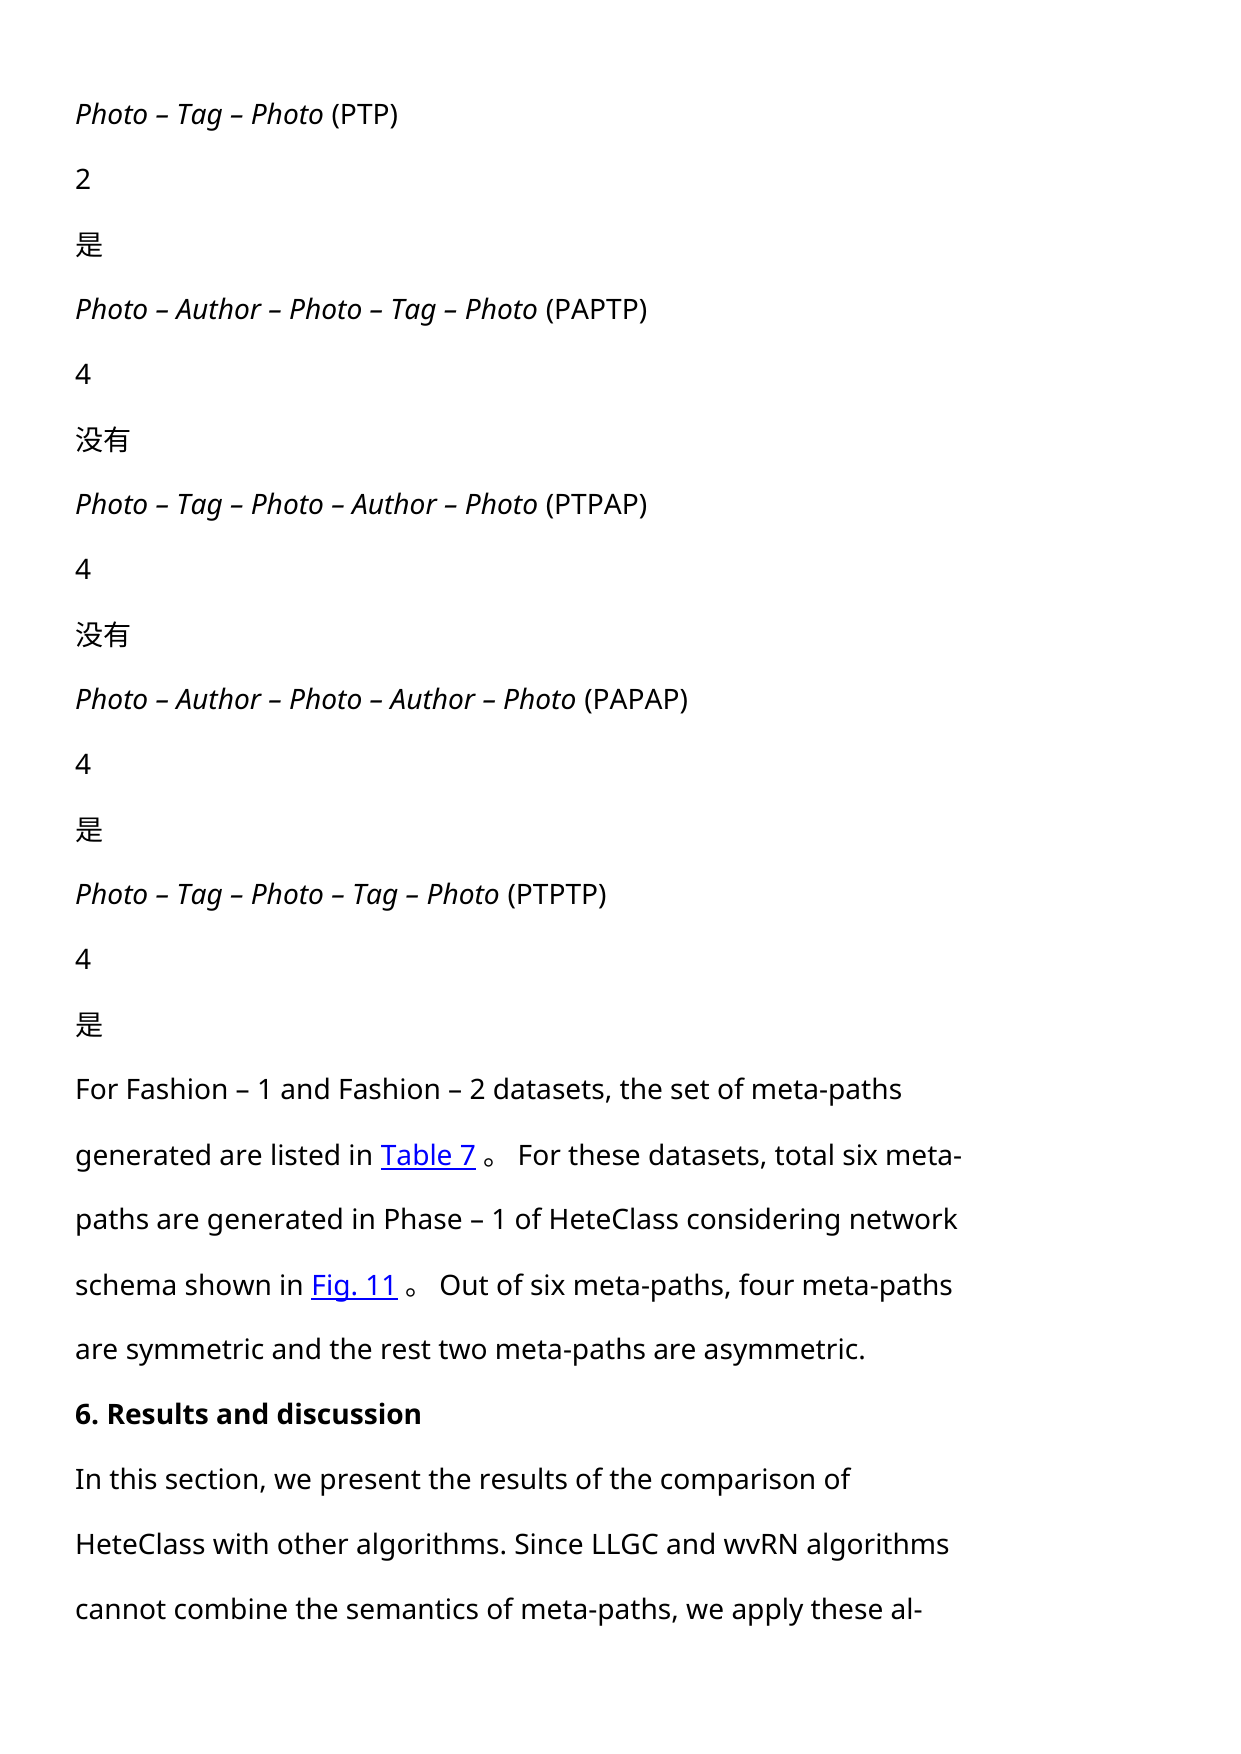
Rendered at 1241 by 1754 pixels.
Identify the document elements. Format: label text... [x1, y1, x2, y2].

text 是 [75, 211, 1165, 276]
text Photo – Tag – Photo – Author – Photo (PTPAP) [75, 471, 1165, 536]
text are symmetric and the rest two meta-paths are asymmetric. [75, 1316, 1165, 1381]
text 是 [75, 796, 1165, 861]
text generated are listed in Table 7 。 For these datasets, total six meta- [75, 1121, 1165, 1186]
text 没有 [75, 601, 1165, 666]
text paths are generated in Phase – 1 of HeteClass considering network [75, 1186, 1165, 1251]
text 4 [75, 341, 1165, 406]
text 4 [75, 731, 1165, 796]
text cannot combine the semantics of meta-paths, we apply these al- [75, 1576, 1165, 1641]
text HeteClass with other algorithms. Since LLGC and wvRN algorithms [75, 1511, 1165, 1576]
text In this section, we present the results of the comparison of [75, 1446, 1165, 1511]
text Photo – Tag – Photo (PTP) [75, 81, 1165, 146]
text 是 [75, 991, 1165, 1056]
text 没有 [75, 406, 1165, 471]
text schema shown in Fig. 11 。 Out of six meta-paths, four meta-paths [75, 1251, 1165, 1316]
text Photo – Tag – Photo – Tag – Photo (PTPTP) [75, 861, 1165, 926]
text 4 [75, 536, 1165, 601]
text Photo – Author – Photo – Author – Photo (PAPAP) [75, 666, 1165, 731]
text 6. Results and discussion [75, 1381, 1165, 1446]
text 2 [75, 146, 1165, 211]
text For Fashion – 1 and Fashion – 2 datasets, the set of meta-paths [75, 1056, 1165, 1121]
text 4 [75, 926, 1165, 991]
text Photo – Author – Photo – Tag – Photo (PAPTP) [75, 276, 1165, 341]
